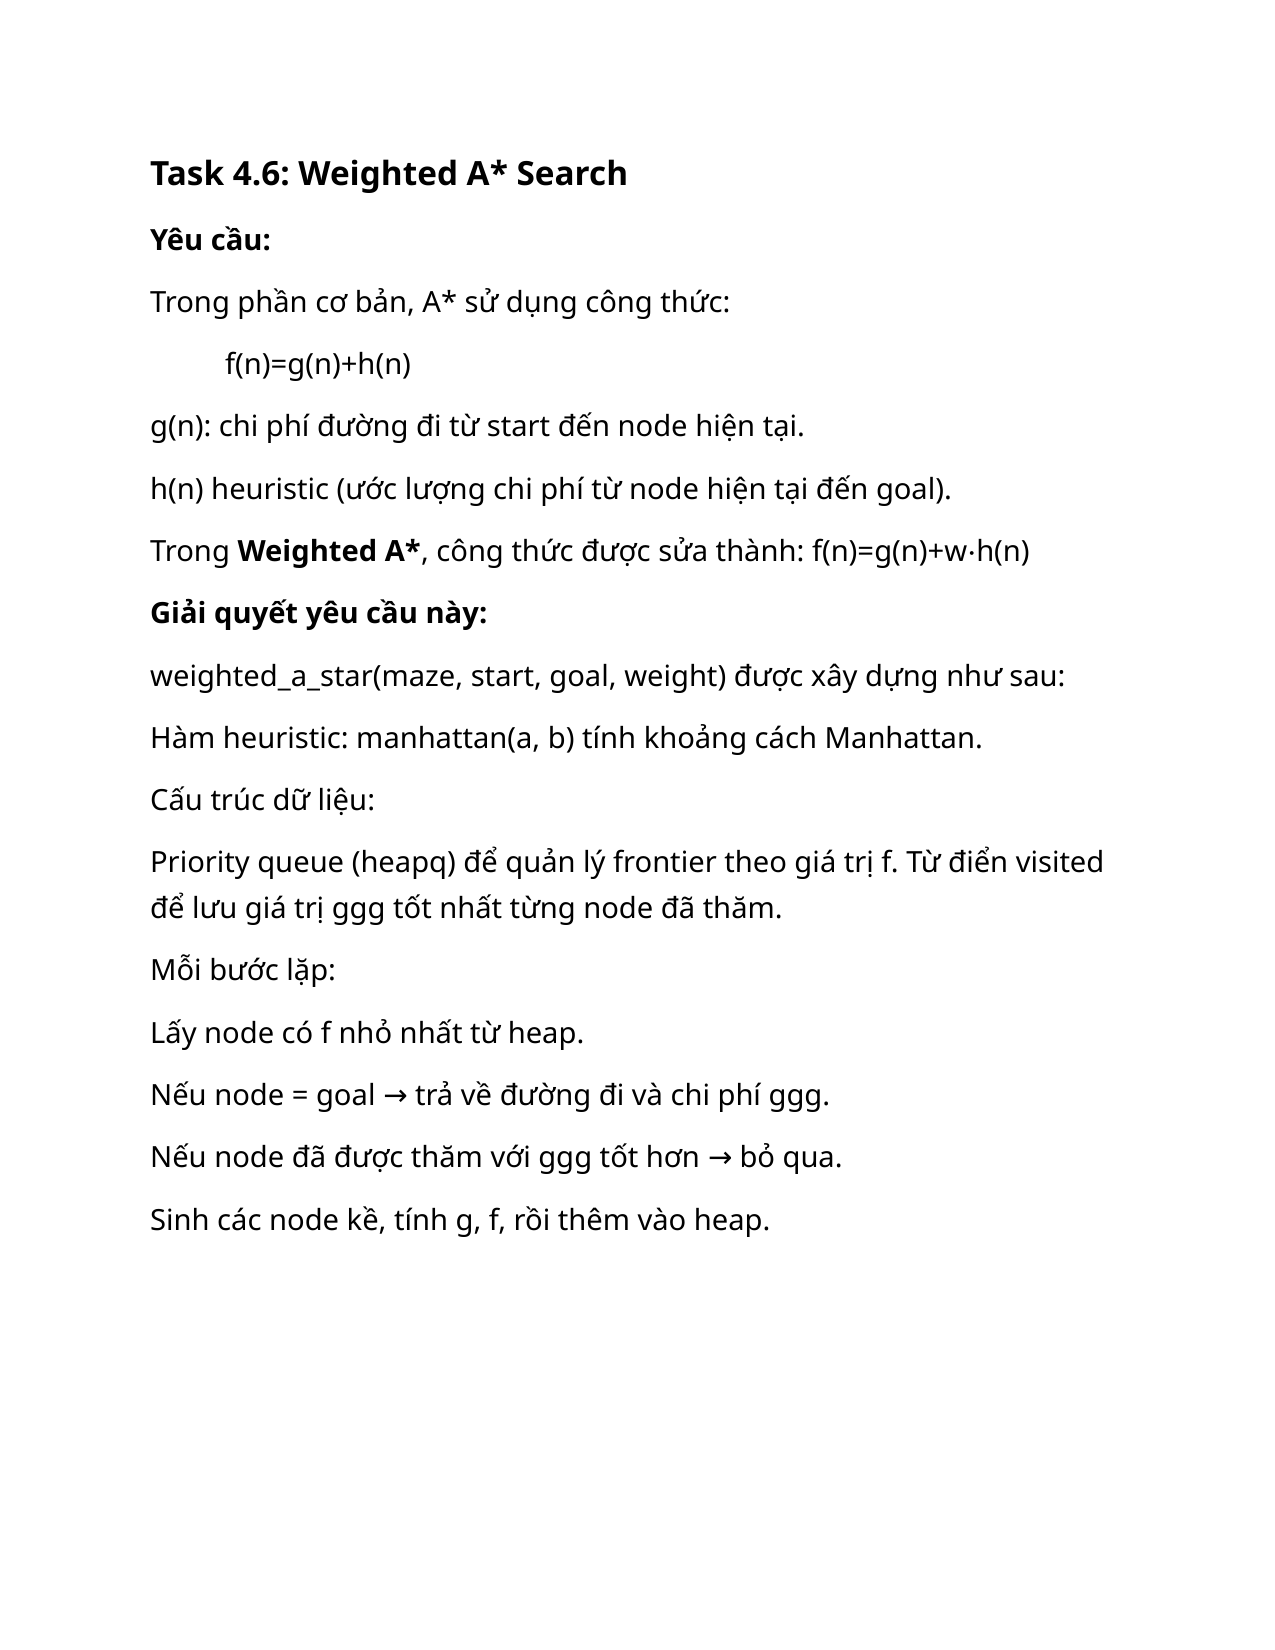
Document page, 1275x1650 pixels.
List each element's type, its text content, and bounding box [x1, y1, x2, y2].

text Giải quyết yêu cầu này: [150, 593, 1125, 632]
text Nếu node đã được thăm với ggg tốt hơn → bỏ qua. [150, 1137, 1125, 1176]
text g(n): chi phí đường đi từ start đến node hiện tại. [150, 406, 1125, 445]
text Sinh các node kề, tính g, f, rồi thêm vào heap. [150, 1199, 1125, 1238]
text f(n)=g(n)+h(n) [150, 343, 1125, 383]
text Trong Weighted A*, công thức được sửa thành: f(n)=g(n)+w⋅h(n) [150, 530, 1125, 570]
text Lấy node có f nhỏ nhất từ heap. [150, 1012, 1125, 1052]
text Task 4.6: Weighted A* Search [150, 150, 1125, 195]
text h(n) heuristic (ước lượng chi phí từ node hiện tại đến goal). [150, 468, 1125, 508]
text Nếu node = goal → trả về đường đi và chi phí ggg. [150, 1074, 1125, 1114]
text Hàm heuristic: manhattan(a, b) tính khoảng cách Manhattan. [150, 717, 1125, 757]
text Trong phần cơ bản, A* sử dụng công thức: [150, 281, 1125, 321]
text Cấu trúc dữ liệu: [150, 779, 1125, 819]
text Yêu cầu: [150, 219, 1125, 258]
text Mỗi bước lặp: [150, 950, 1125, 989]
text weighted_a_star(maze, start, goal, weight) được xây dựng như sau: [150, 655, 1125, 694]
text Priority queue (heapq) để quản lý frontier theo giá trị f. Từ điển visited để lưu giá trị ggg tốt nhất từng node đã thăm. [150, 842, 1125, 927]
